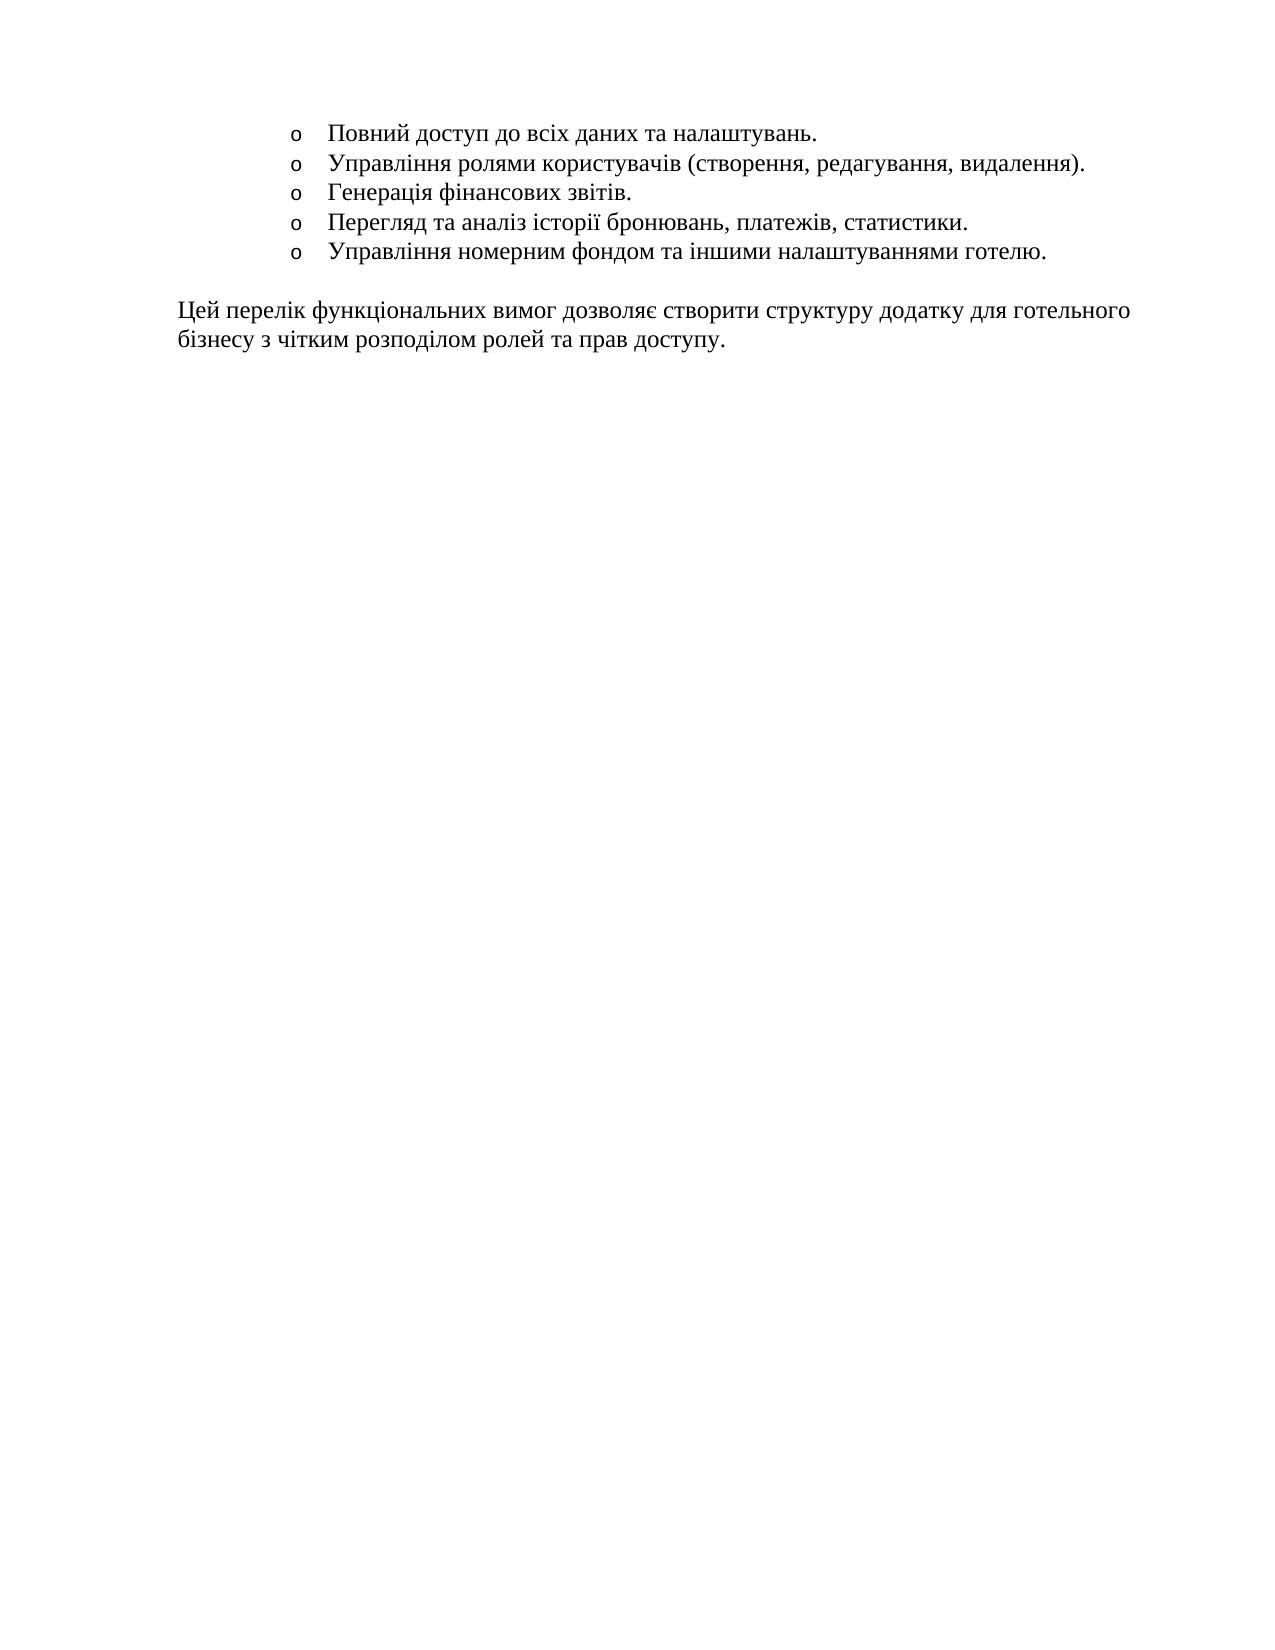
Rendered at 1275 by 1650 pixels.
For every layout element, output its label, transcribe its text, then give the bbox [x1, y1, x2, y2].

list Управління номерним фондом та іншими налаштуваннями готелю. [290, 236, 1186, 266]
list Перегляд та аналіз історії бронювань, платежів, статистики. [290, 207, 1186, 236]
text Цей перелік функціональних вимог дозволяє створити структуру додатку для готельного бізнесу з чітким розподілом ролей та прав доступу. [177, 295, 1186, 353]
list Генерація фінансових звітів. [290, 177, 1186, 207]
list Управління ролями користувачів (створення, редагування, видалення). [290, 148, 1186, 177]
list Повний доступ до всіх даних та налаштувань. [290, 118, 1186, 148]
